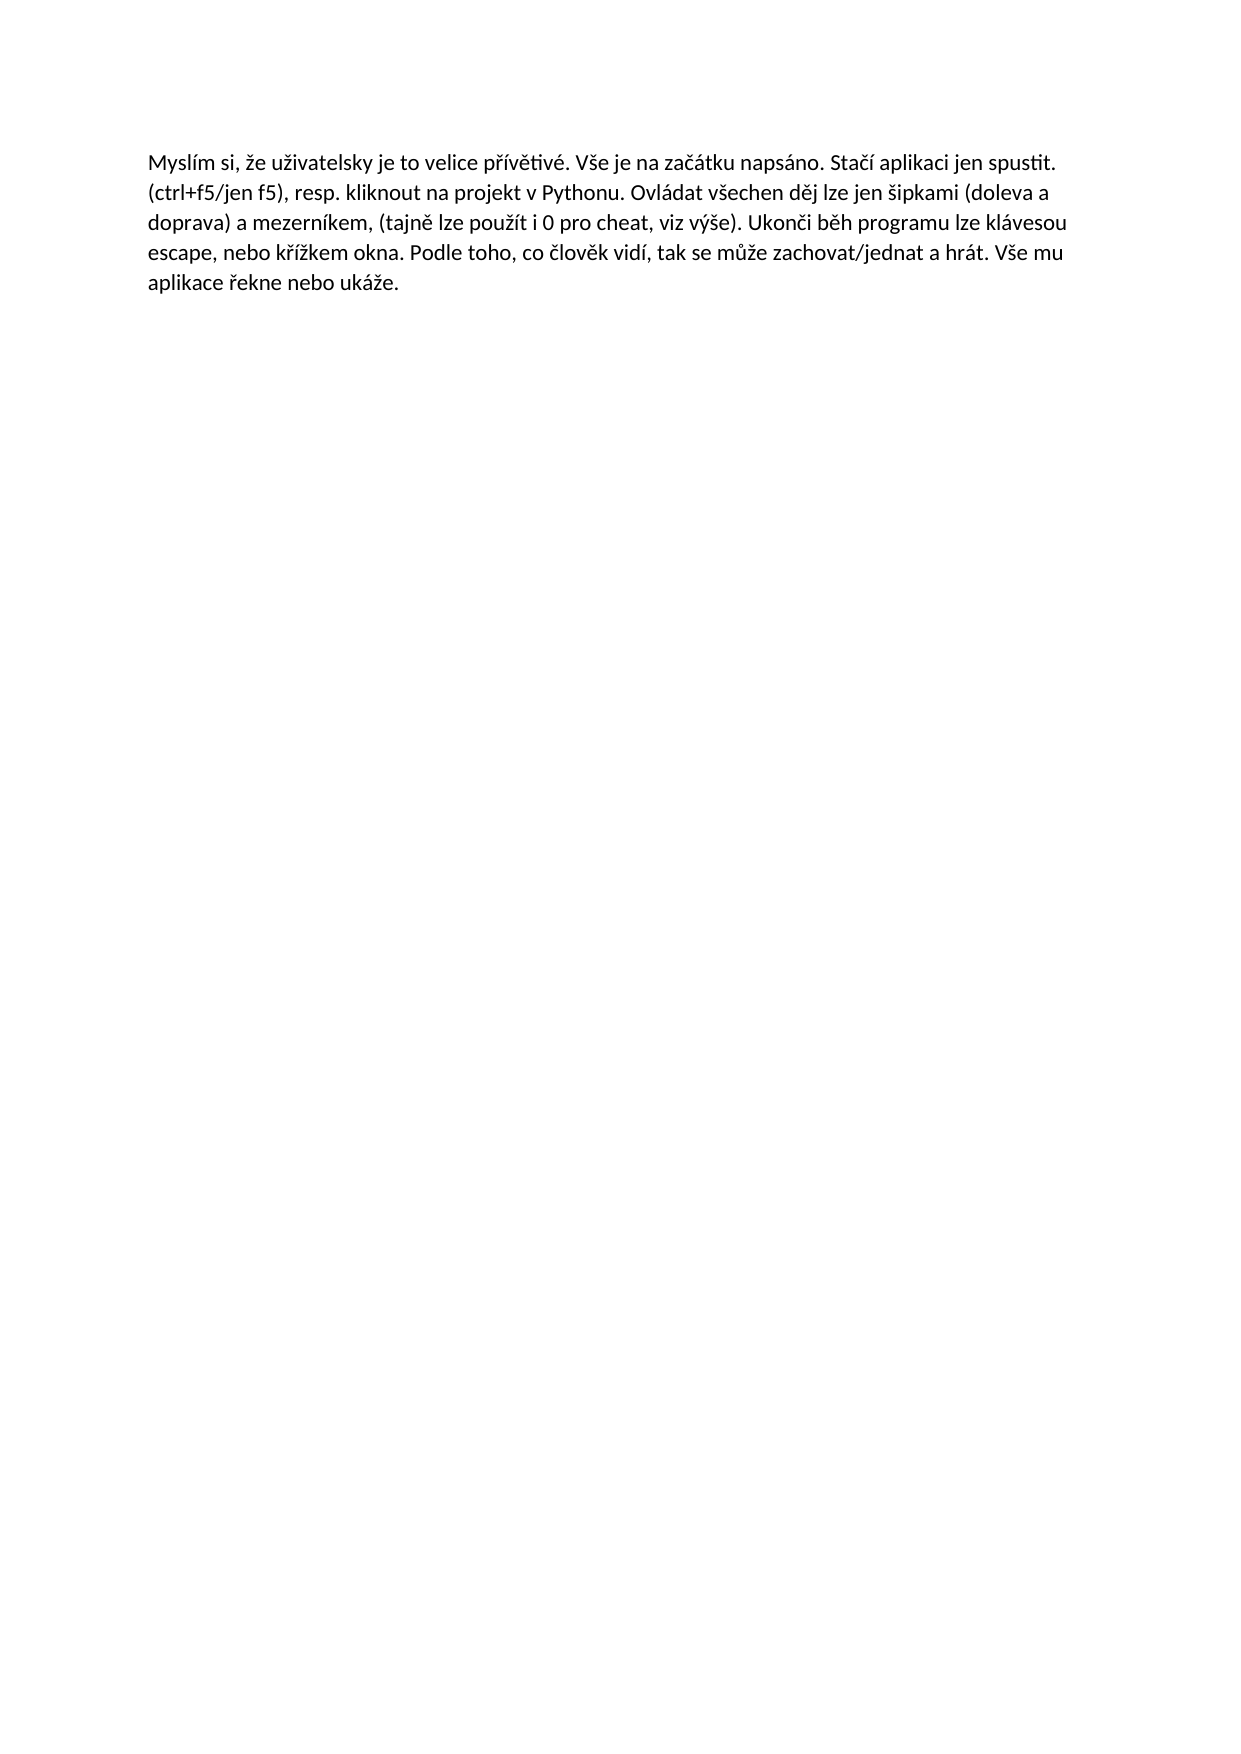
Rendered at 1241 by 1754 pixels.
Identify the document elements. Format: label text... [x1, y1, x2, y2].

text Myslím si, že uživatelsky je to velice přívětivé. Vše je na začátku napsáno. Stačí aplikaci jen spustit. (ctrl+f5/jen f5), resp. kliknout na projekt v Pythonu. Ovládat všechen děj lze jen šipkami (doleva a doprava) a mezerníkem, (tajně lze použít i 0 pro cheat, viz výše). Ukonči běh programu lze klávesou escape, nebo křížkem okna. Podle toho, co člověk vidí, tak se může zachovat/jednat a hrát. Vše mu aplikace řekne nebo ukáže. [148, 148, 1093, 296]
